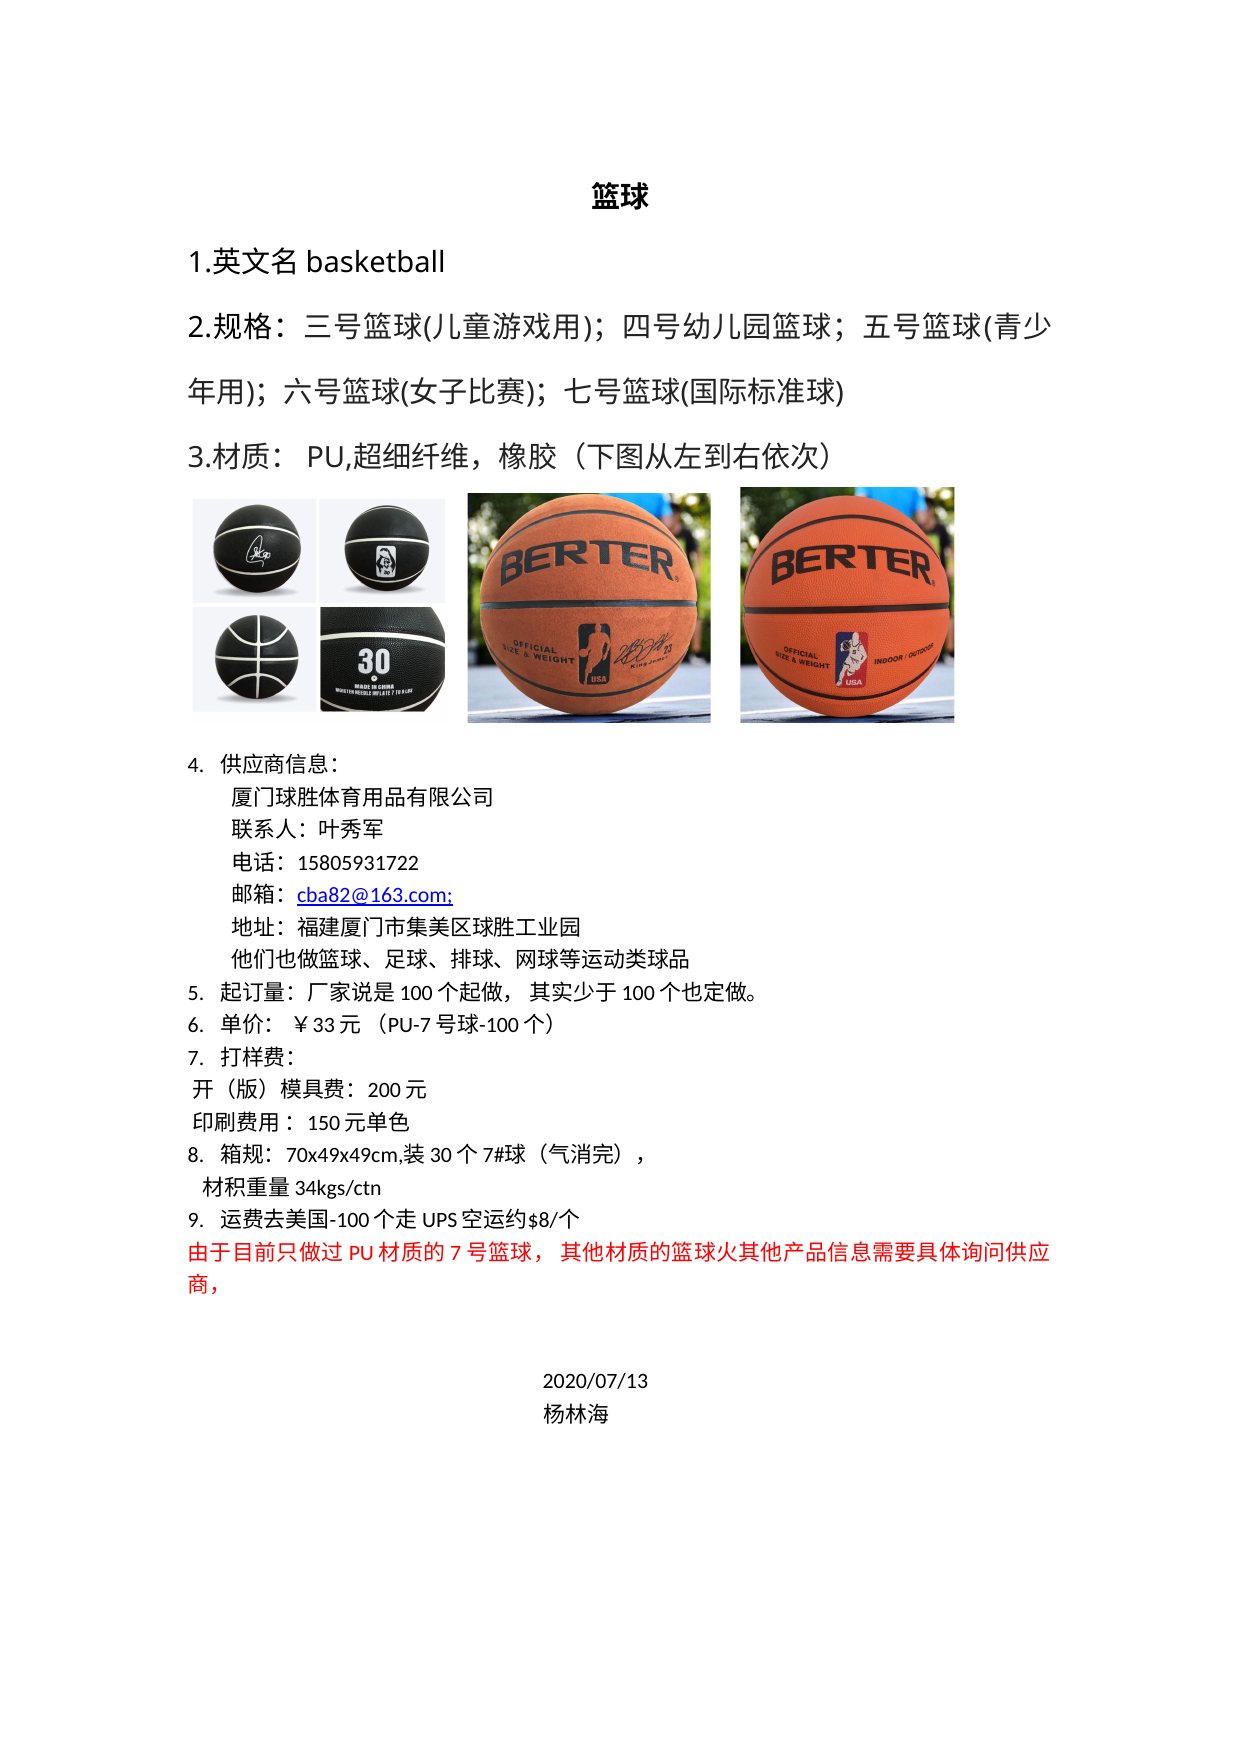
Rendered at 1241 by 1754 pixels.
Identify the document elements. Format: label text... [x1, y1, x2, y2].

list 地址：福建厦门市集美区球胜工业园 [187, 909, 1053, 942]
list 邮箱：cba82@163.com; [187, 877, 1053, 909]
list 运费去美国-100个走UPS空运约$8/个 [187, 1202, 1053, 1234]
list 开（版）模具费：200元 [187, 1072, 1053, 1104]
picture [192, 498, 448, 723]
list 2020/07/13 [187, 1364, 1053, 1397]
list 打样费： [187, 1039, 1053, 1072]
picture [467, 493, 711, 723]
text 2.规格：三号篮球(儿童游戏用)；四号幼儿园篮球；五号篮球(青少年用)；六号篮球(女子比赛)；七号篮球(国际标准球) [187, 292, 1053, 422]
text 1.英文名basketball [187, 227, 1053, 292]
text 3.材质： PU,超细纤维，橡胶（下图从左到右依次） [187, 422, 1053, 487]
picture [740, 487, 955, 723]
list 杨林海 [187, 1397, 1053, 1429]
list 材积重量34kgs/ctn [187, 1169, 1053, 1202]
list 印刷费用 ：150元单色 [187, 1104, 1053, 1137]
list 起订量：厂家说是100个起做， 其实少于100个也定做。 [187, 974, 1053, 1007]
list 由于目前只做过PU材质的7号篮球， 其他材质的篮球火其他产品信息需要具体询问供应商， [187, 1234, 1053, 1299]
list 厦门球胜体育用品有限公司 [187, 779, 1053, 812]
text 篮球 [187, 162, 1053, 227]
list 联系人：叶秀军 [187, 812, 1053, 844]
list 箱规：70x49x49cm,装30个7#球（气消完）， [187, 1137, 1053, 1169]
list 电话：15805931722 [187, 844, 1053, 877]
list 供应商信息： [187, 747, 1053, 779]
list 单价： ￥33元 （PU-7号球-100个） [187, 1007, 1053, 1039]
list 他们也做篮球、足球、排球、网球等运动类球品 [187, 942, 1053, 974]
